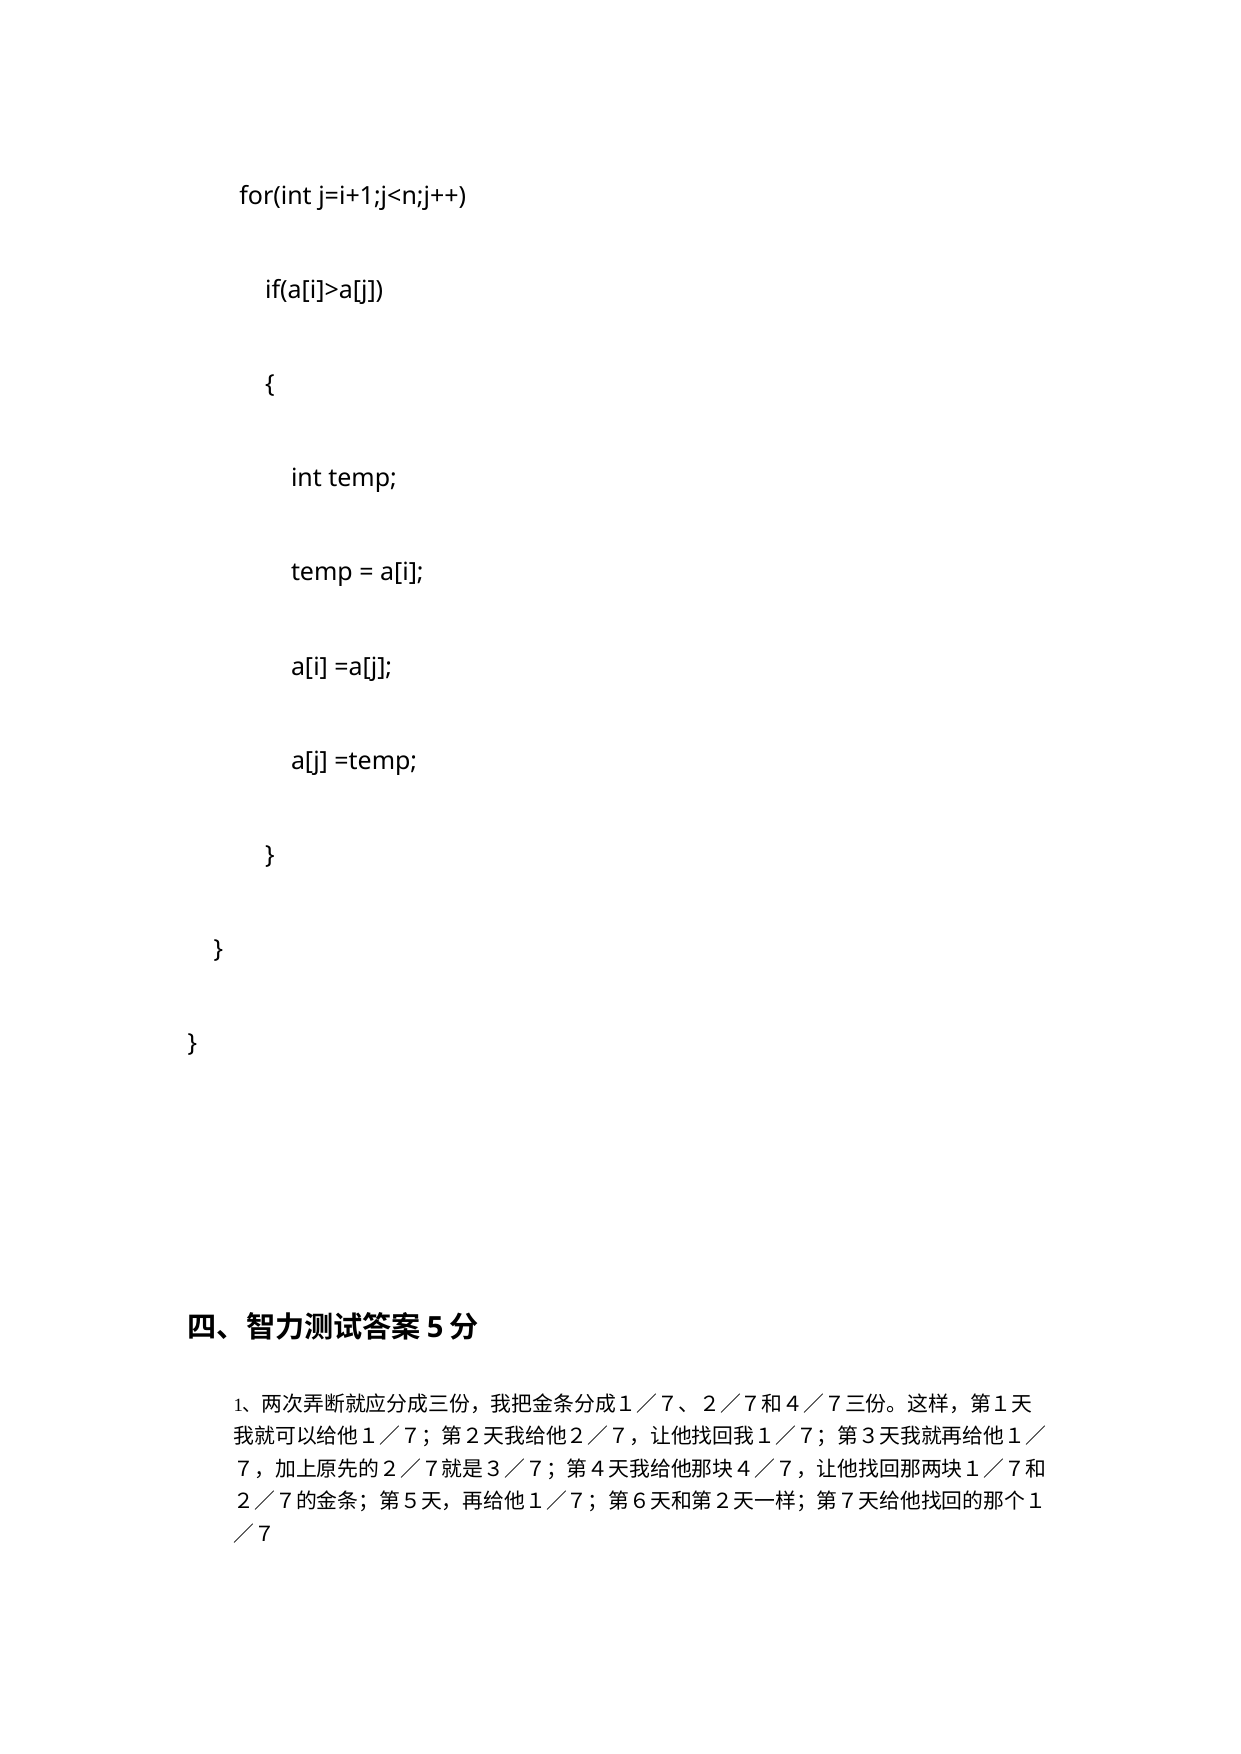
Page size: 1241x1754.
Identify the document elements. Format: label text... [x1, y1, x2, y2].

text temp = a[i]; [187, 539, 1053, 604]
text } [187, 821, 1053, 886]
text } [187, 1009, 1053, 1074]
text int temp; [187, 444, 1053, 509]
text 1、两次弄断就应分成三份，我把金条分成１／７、２／７和４／７三份。这样，第１天我就可以给他１／７；第２天我给他２／７，让他找回我１／７；第３天我就再给他１／７，加上原先的２／７就是３／７；第４天我给他那块４／７，让他找回那两块１／７和２／７的金条；第５天，再给他１／７；第６天和第２天一样；第７天给他找回的那个１／７ [233, 1386, 1053, 1549]
text a[i] =a[j]; [187, 633, 1053, 698]
text a[j] =temp; [187, 727, 1053, 792]
text { [187, 350, 1053, 415]
text if(a[i]>a[j]) [187, 256, 1053, 321]
text 四、智力测试答案5分 [187, 1292, 1053, 1357]
text } [187, 915, 1053, 980]
text for(int j=i+1;j<n;j++) [187, 162, 1053, 227]
